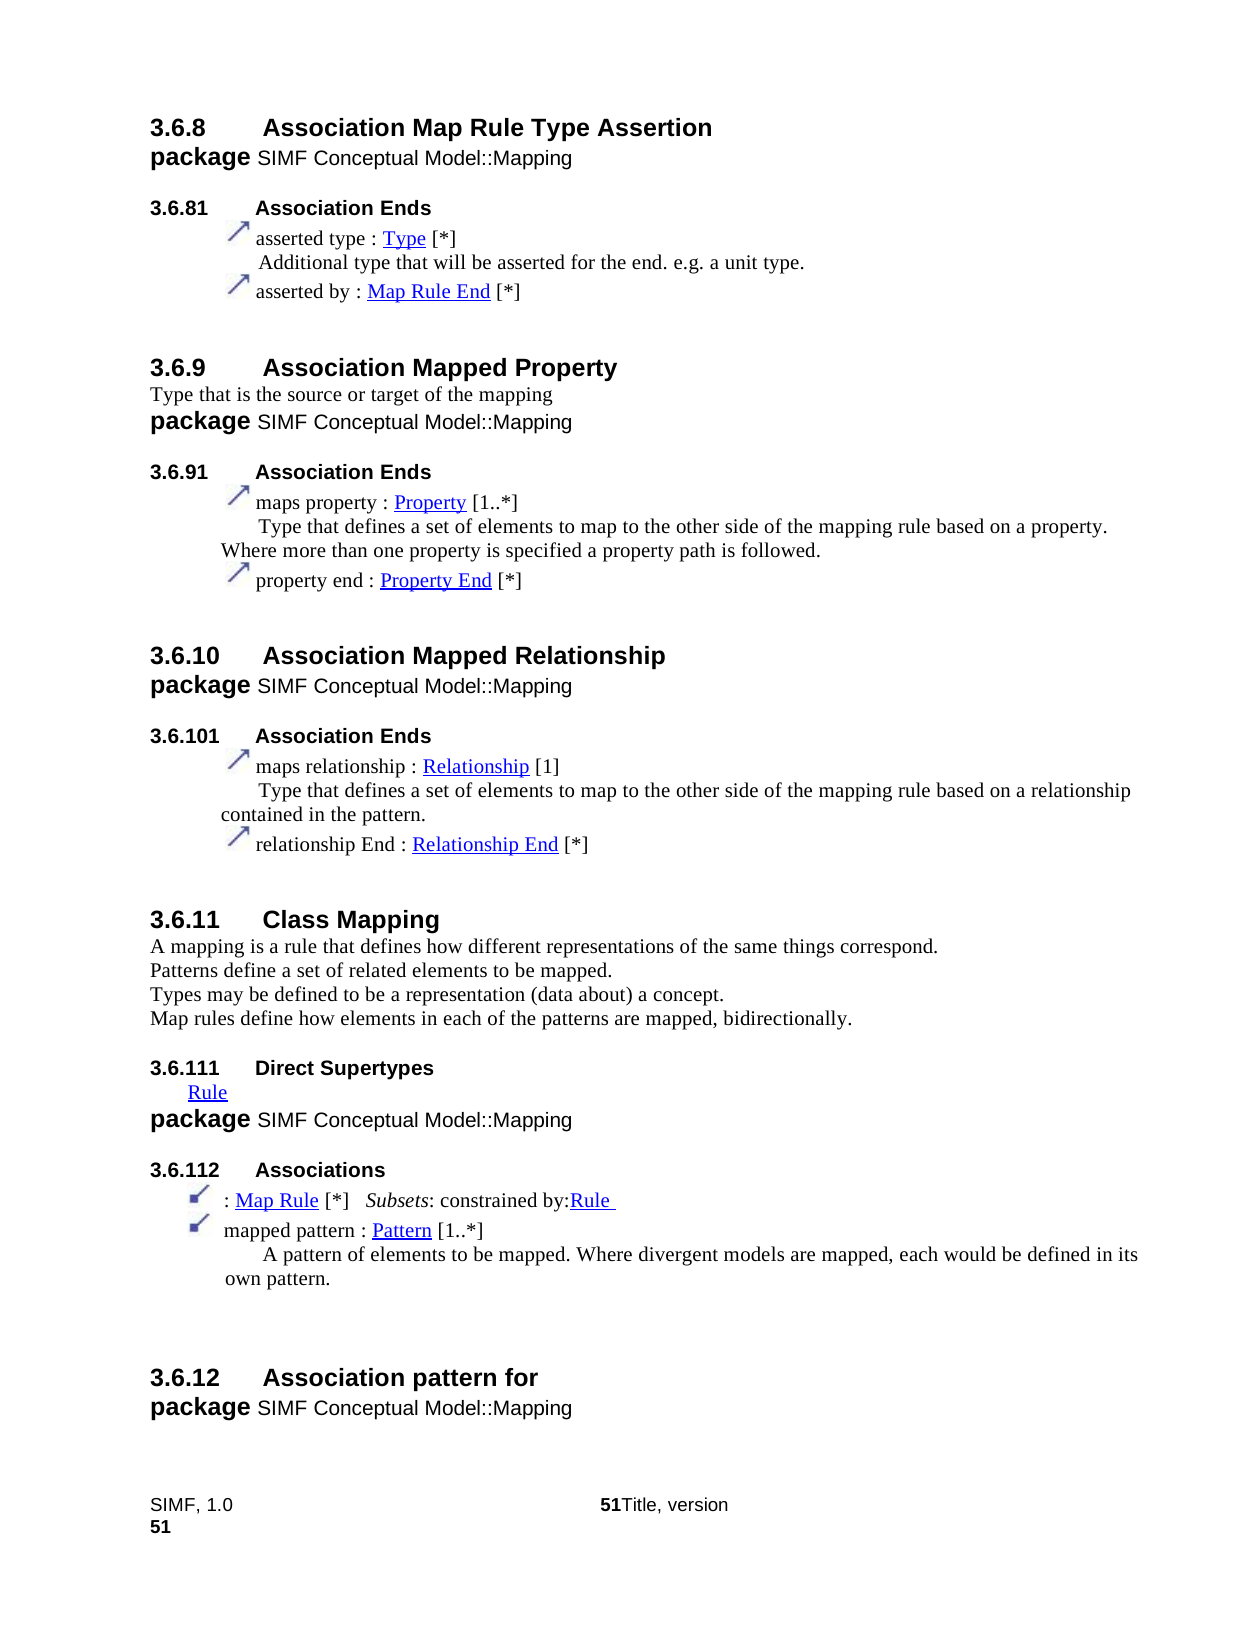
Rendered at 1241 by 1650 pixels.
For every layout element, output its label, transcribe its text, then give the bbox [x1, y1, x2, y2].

subtitle Association Map Rule Type Assertion [150, 112, 1165, 142]
picture [187, 1211, 213, 1237]
subtitle Association Ends [150, 724, 1165, 748]
text Type that defines a set of elements to map to the other side of the mapping rule based on a relationship contained in the pattern. [221, 778, 1165, 826]
text Rule [187, 1079, 1165, 1104]
text package SIMF Conceptual Model::Mapping [150, 670, 1165, 699]
text property end : Property End [*] [150, 562, 1165, 592]
picture [187, 1182, 213, 1208]
picture [225, 273, 251, 299]
text package SIMF Conceptual Model::Mapping [150, 1104, 1165, 1133]
text A pattern of elements to be mapped. Where divergent models are mapped, each would be defined in its own pattern. [225, 1241, 1165, 1314]
text maps property : Property [1..*] [150, 484, 1165, 514]
text mapped pattern : Pattern [1..*] [187, 1212, 1165, 1241]
subtitle Association Ends [150, 196, 1165, 220]
text package SIMF Conceptual Model::Mapping [150, 142, 1165, 171]
text package SIMF Conceptual Model::Mapping [150, 1392, 1165, 1421]
subtitle Association Mapped Property [150, 352, 1165, 382]
text asserted by : Map Rule End [*] [150, 274, 1165, 303]
subtitle Association Mapped Relationship [150, 641, 1165, 670]
picture [225, 561, 251, 587]
picture [225, 825, 251, 851]
subtitle Association pattern for [150, 1363, 1165, 1392]
text Type that defines a set of elements to map to the other side of the mapping rule based on a property. Where more than one property is specified a property path is followed. [221, 514, 1165, 562]
text package SIMF Conceptual Model::Mapping [150, 406, 1165, 435]
subtitle Associations [150, 1158, 1165, 1182]
subtitle Direct Supertypes [150, 1056, 1165, 1079]
text : Map Rule [*] Subsets: constrained by:Rule [187, 1182, 1165, 1212]
text A mapping is a rule that defines how different representations of the same things correspond. Patterns define a set of related elements to be mapped. Types may be defined to be a representation (data about) a concept. Map rules define how elements in each of the patterns are mapped, bidirectionally. [150, 934, 1165, 1030]
picture [225, 748, 251, 774]
text relationship End : Relationship End [*] [150, 826, 1165, 856]
text maps relationship : Relationship [1] [150, 748, 1165, 778]
text Type that is the source or target of the mapping [150, 382, 1165, 406]
subtitle Class Mapping [150, 905, 1165, 934]
subtitle Association Ends [150, 460, 1165, 484]
text asserted type : Type [*] [150, 220, 1165, 250]
text Additional type that will be asserted for the end. e.g. a unit type. [221, 250, 1165, 274]
picture [225, 220, 251, 246]
picture [225, 484, 251, 510]
